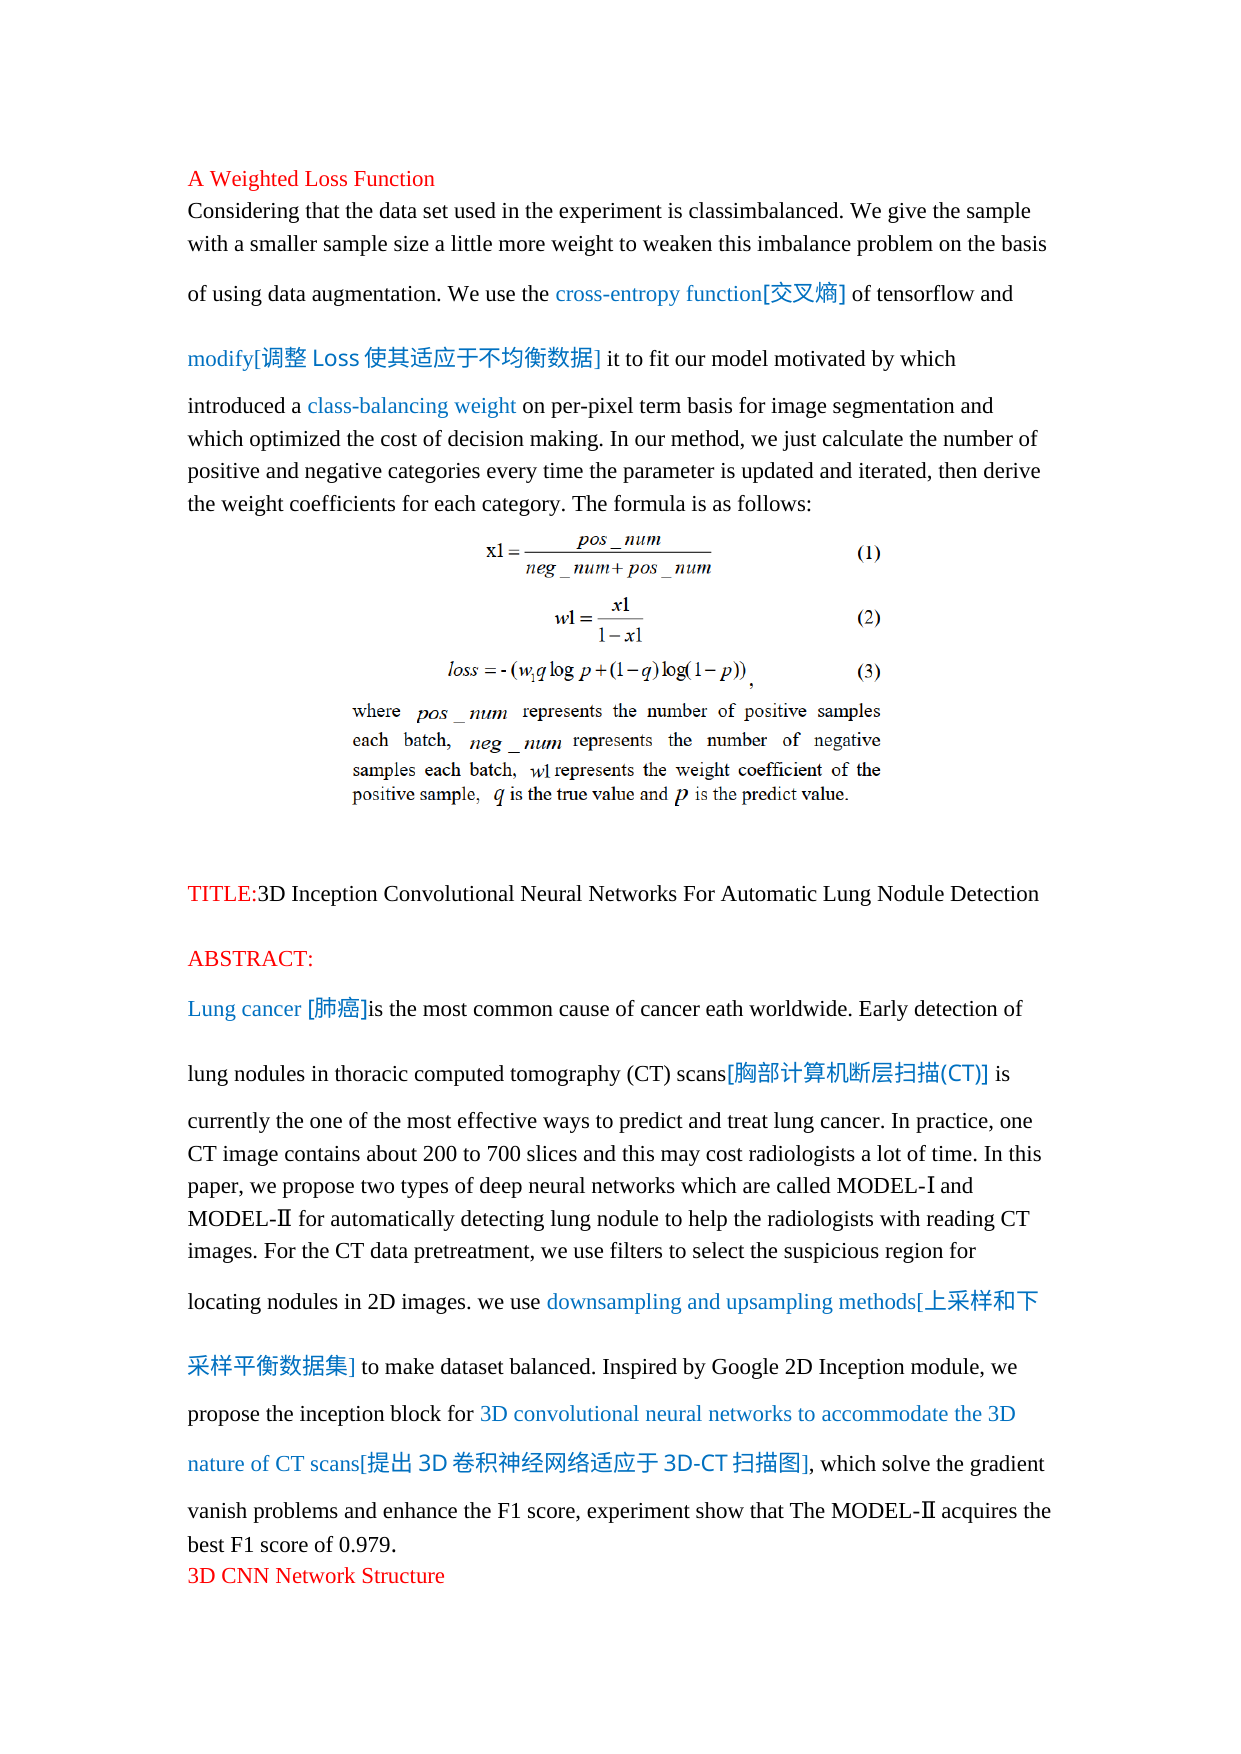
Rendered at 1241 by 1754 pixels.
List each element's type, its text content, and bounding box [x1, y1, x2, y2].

text 3D CNN Network Structure [187, 1559, 1053, 1592]
text Considering that the data set used in the experiment is classimbalanced. We give the sample with a smaller sample size a little more weight to weaken this imbalance problem on the basis of using data augmentation. We use the cross-entropy function[交叉熵] of tensorflow and modify[调整Loss使其适应于不均衡数据] it to fit our model motivated by which introduced a class-balancing weight on per-pixel term basis for image segmentation and which optimized the cost of decision making. In our method, we just calculate the number of positive and negative categories every time the parameter is updated and iterated, then derive the weight coefficients for each category. The formula is as follows: [187, 194, 1053, 519]
text A Weighted Loss Function [187, 162, 1053, 194]
text Lung cancer [肺癌]is the most common cause of cancer eath worldwide. Early detection of lung nodules in thoracic computed tomography (CT) scans[胸部计算机断层扫描(CT)] is currently the one of the most effective ways to predict and treat lung cancer. In practice, one CT image contains about 200 to 700 slices and this may cost radiologists a lot of time. In this paper, we propose two types of deep neural networks which are called MODEL-Ⅰ and MODEL-Ⅱ for automatically detecting lung nodule to help the radiologists with reading CT images. For the CT data pretreatment, we use filters to select the suspicious region for locating nodules in 2D images. we use downsampling and upsampling methods[上采样和下采样平衡数据集] to make dataset balanced. Inspired by Google 2D Inception module, we propose the inception block for 3D convolutional neural networks to accommodate the 3D nature of CT scans[提出3D卷积神经网络适应于3D-CT扫描图], which solve the gradient vanish problems and enhance the F1 score, experiment show that The MODEL-Ⅱ acquires the best F1 score of 0.979. [187, 974, 1053, 1559]
picture [346, 519, 894, 809]
text ABSTRACT: [187, 942, 1053, 974]
text TITLE:3D Inception Convolutional Neural Networks For Automatic Lung Nodule Detection [187, 877, 1053, 909]
